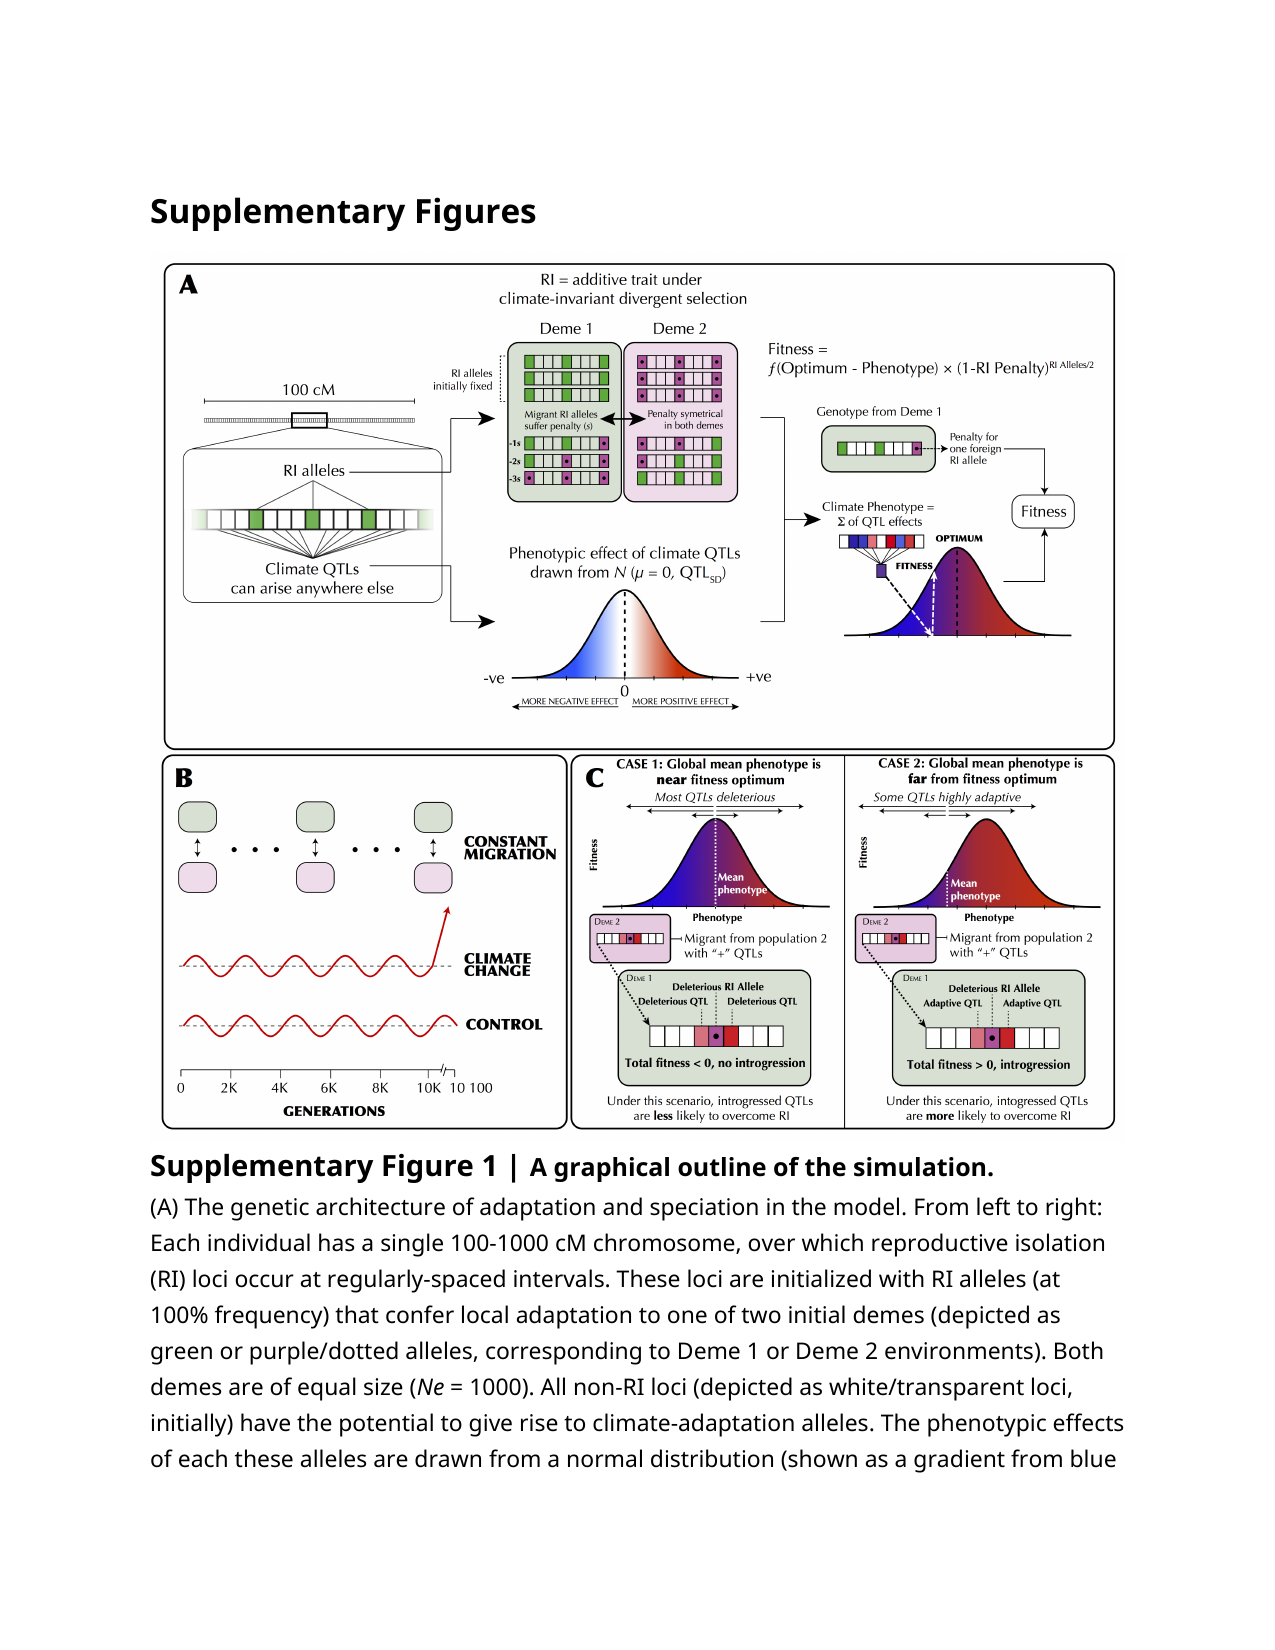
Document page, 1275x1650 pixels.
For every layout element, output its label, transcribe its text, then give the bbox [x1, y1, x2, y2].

picture [150, 252, 1125, 1142]
subtitle Supplementary Figures [150, 187, 1125, 233]
text Supplementary Figure 1 | A graphical outline of the simulation. [150, 1146, 1125, 1185]
